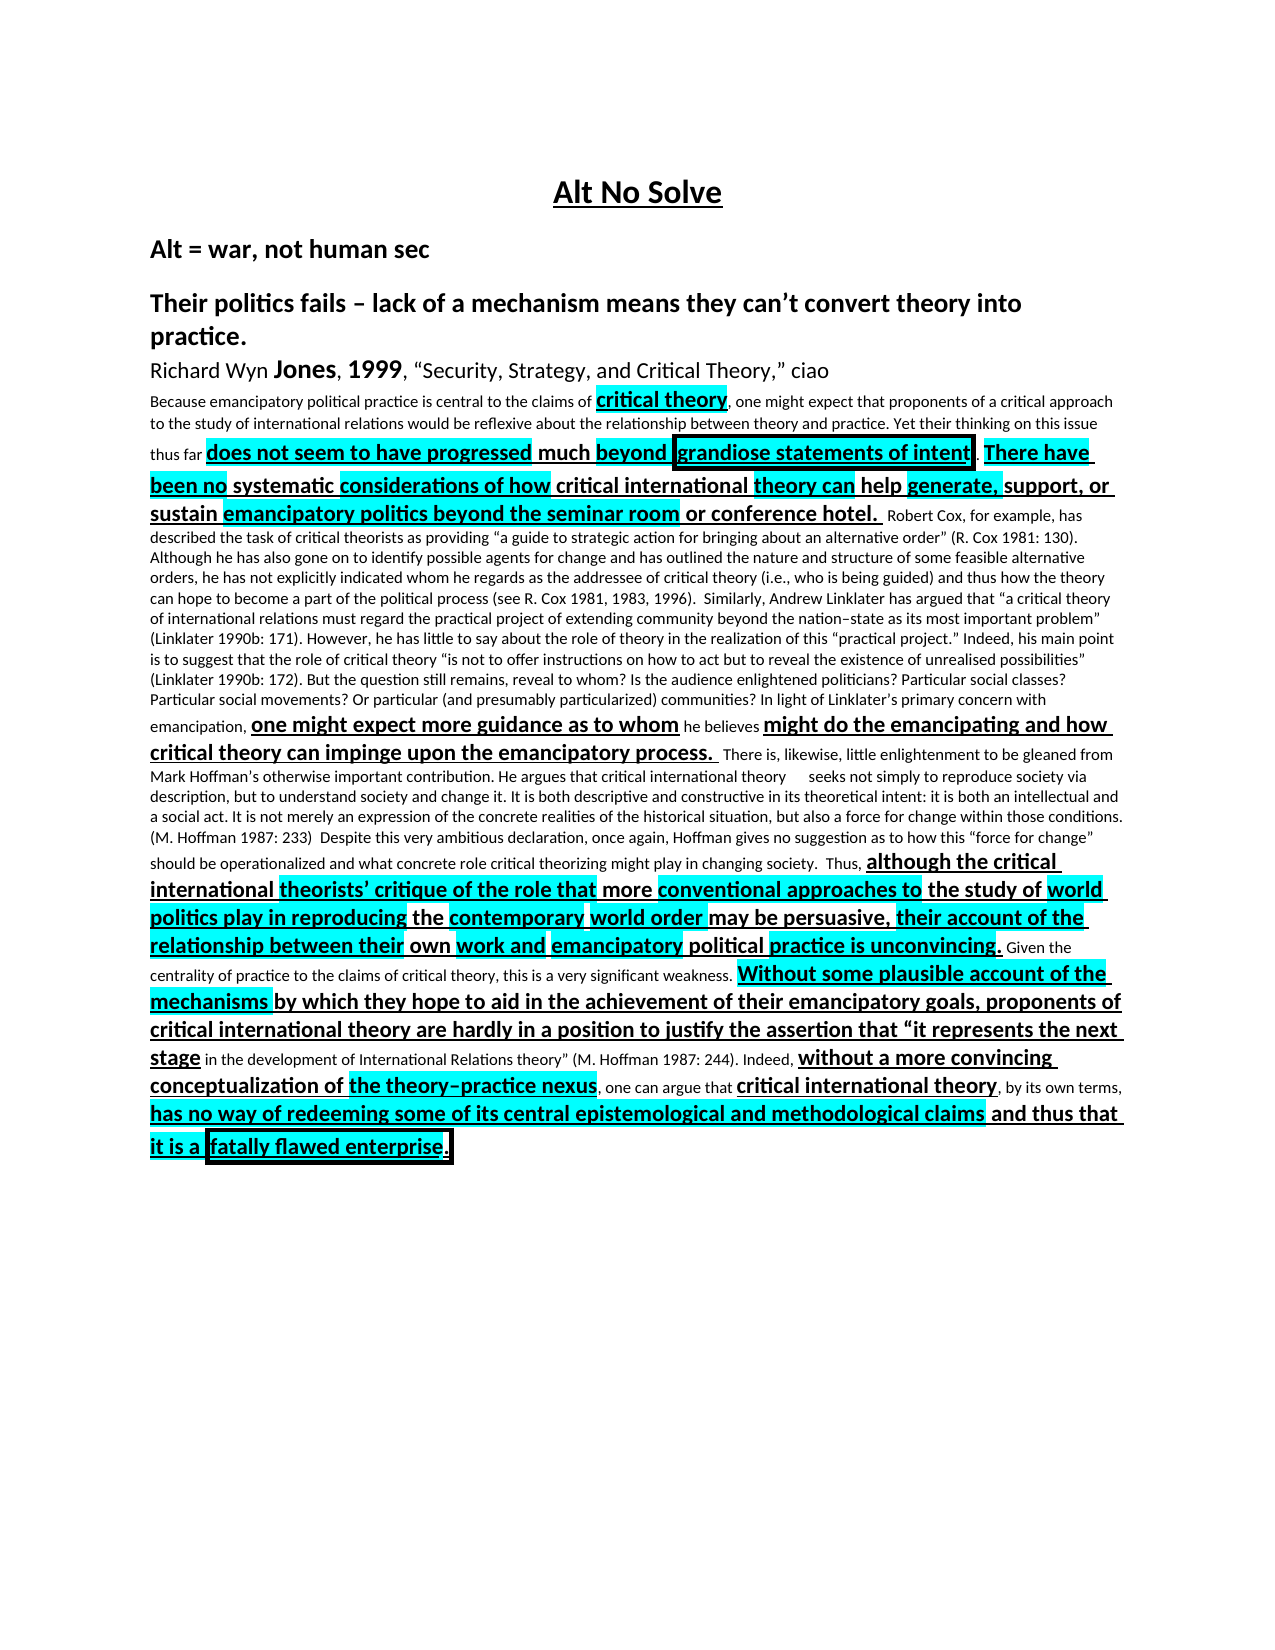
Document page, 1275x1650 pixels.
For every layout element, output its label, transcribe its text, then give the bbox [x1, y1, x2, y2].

subtitle Alt No Solve [150, 171, 1125, 212]
text Because emancipatory political practice is central to the claims of critical theory, one might expect that proponents of a critical approach to the study of international relations would be reflexive about the relationship between theory and practice. Yet their thinking on this issue thus far does not seem to have progressed much beyond grandiose statements of intent. There have been no systematic considerations of how critical international theory can help generate, support, or sustain emancipatory politics beyond the seminar room or conference hotel. Robert Cox, for example, has described the task of critical theorists as providing “a guide to strategic action for bringing about an alternative order” (R. Cox 1981: 130). Although he has also gone on to identify possible agents for change and has outlined the nature and structure of some feasible alternative orders, he has not explicitly indicated whom he regards as the addressee of critical theory (i.e., who is being guided) and thus how the theory can hope to become a part of the political process (see R. Cox 1981, 1983, 1996). Similarly, Andrew Linklater has argued that “a critical theory of international relations must regard the practical project of extending community beyond the nation–state as its most important problem” (Linklater 1990b: 171). However, he has little to say about the role of theory in the realization of this “practical project.” Indeed, his main point is to suggest that the role of critical theory “is not to offer instructions on how to act but to reveal the existence of unrealised possibilities” (Linklater 1990b: 172). But the question still remains, reveal to whom? Is the audience enlightened politicians? Particular social classes? Particular social movements? Or particular (and presumably particularized) communities? In light of Linklater’s primary concern with emancipation, one might expect more guidance as to whom he believes might do the emancipating and how critical theory can impinge upon the emancipatory process. There is, likewise, little enlightenment to be gleaned from Mark Hoffman’s otherwise important contribution. He argues that critical international theory seeks not simply to reproduce society via description, but to understand society and change it. It is both descriptive and constructive in its theoretical intent: it is both an intellectual and a social act. It is not merely an expression of the concrete realities of the historical situation, but also a force for change within those conditions. (M. Hoffman 1987: 233) Despite this very ambitious declaration, once again, Hoffman gives no suggestion as to how this “force for change” should be operationalized and what concrete role critical theorizing might play in changing society. Thus, although the critical international theorists’ critique of the role that more conventional approaches to the study of world politics play in reproducing the contemporary world order may be persuasive, their account of the relationship between their own work and emancipatory political practice is unconvincing. Given the centrality of practice to the claims of critical theory, this is a very significant weakness. Without some plausible account of the mechanisms by which they hope to aid in the achievement of their emancipatory goals, proponents of critical international theory are hardly in a position to justify the assertion that “it represents the next stage in the development of International Relations theory” (M. Hoffman 1987: 244). Indeed, without a more convincing conceptualization of the theory–practice nexus, one can argue that critical international theory, by its own terms, has no way of redeeming some of its central epistemological and methodological claims and thus that it is a fatally flawed enterprise. [150, 385, 1125, 1165]
subtitle Alt = war, not human sec [150, 232, 1125, 265]
subtitle Their politics fails – lack of a mechanism means they can’t convert theory into practice. [150, 286, 1125, 352]
text Richard Wyn Jones, 1999, “Security, Strategy, and Critical Theory,” ciao [150, 352, 1125, 385]
